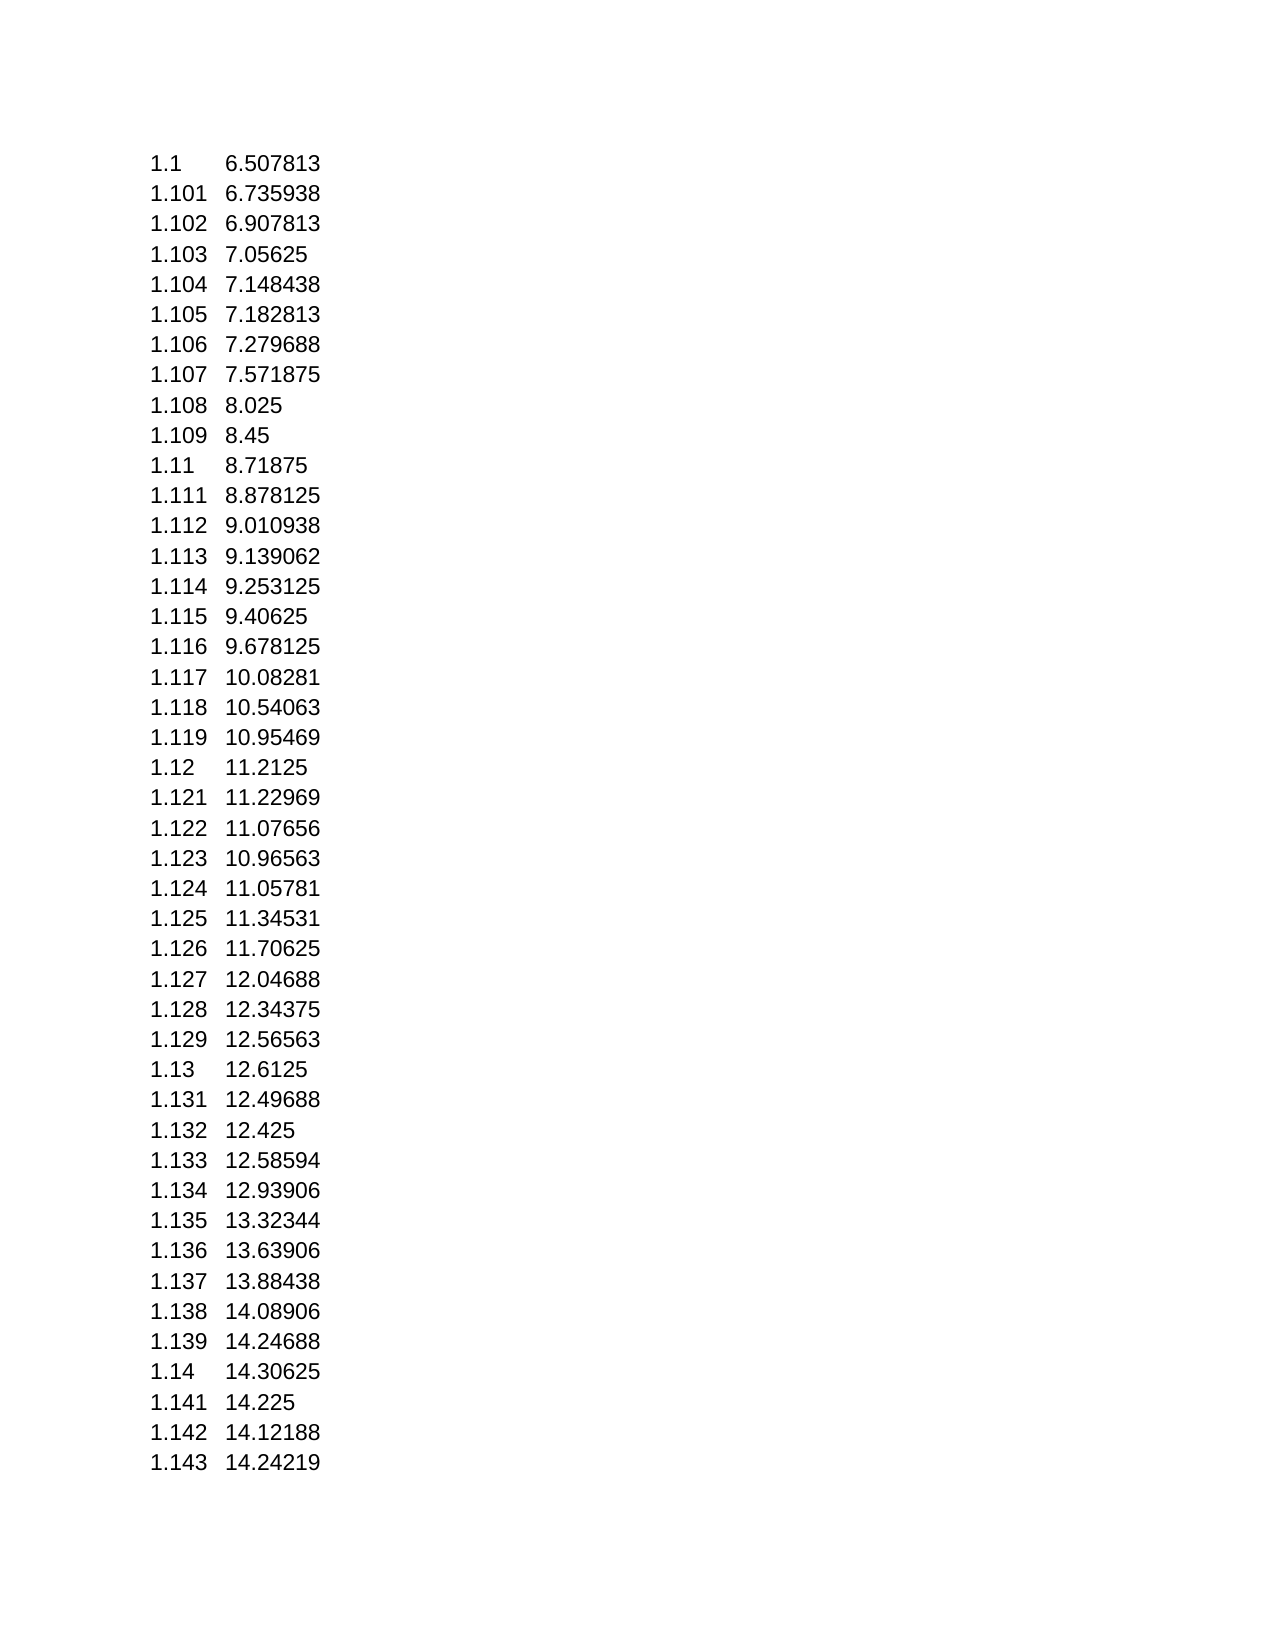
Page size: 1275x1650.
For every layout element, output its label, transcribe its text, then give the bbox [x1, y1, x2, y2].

text 1.135 13.32344 [150, 1207, 1125, 1234]
text 1.143 14.24219 [150, 1449, 1125, 1475]
text 1.105 7.182813 [150, 301, 1125, 327]
text 1.129 12.56563 [150, 1026, 1125, 1052]
text 1.101 6.735938 [150, 180, 1125, 207]
text 1.133 12.58594 [150, 1147, 1125, 1173]
text 1.108 8.025 [150, 392, 1125, 418]
text 1.136 13.63906 [150, 1237, 1125, 1264]
text 1.104 7.148438 [150, 271, 1125, 297]
text 1.106 7.279688 [150, 331, 1125, 358]
text 1.116 9.678125 [150, 633, 1125, 660]
text 1.128 12.34375 [150, 996, 1125, 1022]
text 1.107 7.571875 [150, 361, 1125, 388]
text 1.121 11.22969 [150, 784, 1125, 811]
text 1.1 6.507813 [150, 150, 1125, 176]
text 1.12 11.2125 [150, 754, 1125, 781]
text 1.115 9.40625 [150, 603, 1125, 629]
text 1.13 12.6125 [150, 1056, 1125, 1083]
text 1.123 10.96563 [150, 845, 1125, 871]
text 1.142 14.12188 [150, 1419, 1125, 1445]
text 1.122 11.07656 [150, 814, 1125, 841]
text 1.113 9.139062 [150, 543, 1125, 569]
text 1.117 10.08281 [150, 663, 1125, 690]
text 1.102 6.907813 [150, 210, 1125, 237]
text 1.138 14.08906 [150, 1298, 1125, 1324]
text 1.118 10.54063 [150, 694, 1125, 720]
text 1.119 10.95469 [150, 724, 1125, 750]
text 1.127 12.04688 [150, 966, 1125, 992]
text 1.139 14.24688 [150, 1328, 1125, 1354]
text 1.137 13.88438 [150, 1268, 1125, 1294]
text 1.134 12.93906 [150, 1177, 1125, 1203]
text 1.112 9.010938 [150, 512, 1125, 539]
text 1.111 8.878125 [150, 482, 1125, 509]
text 1.132 12.425 [150, 1117, 1125, 1143]
text 1.11 8.71875 [150, 452, 1125, 478]
text 1.124 11.05781 [150, 875, 1125, 901]
text 1.141 14.225 [150, 1388, 1125, 1415]
text 1.131 12.49688 [150, 1086, 1125, 1113]
text 1.14 14.30625 [150, 1358, 1125, 1385]
text 1.114 9.253125 [150, 573, 1125, 599]
text 1.126 11.70625 [150, 935, 1125, 962]
text 1.109 8.45 [150, 422, 1125, 448]
text 1.103 7.05625 [150, 241, 1125, 267]
text 1.125 11.34531 [150, 905, 1125, 932]
